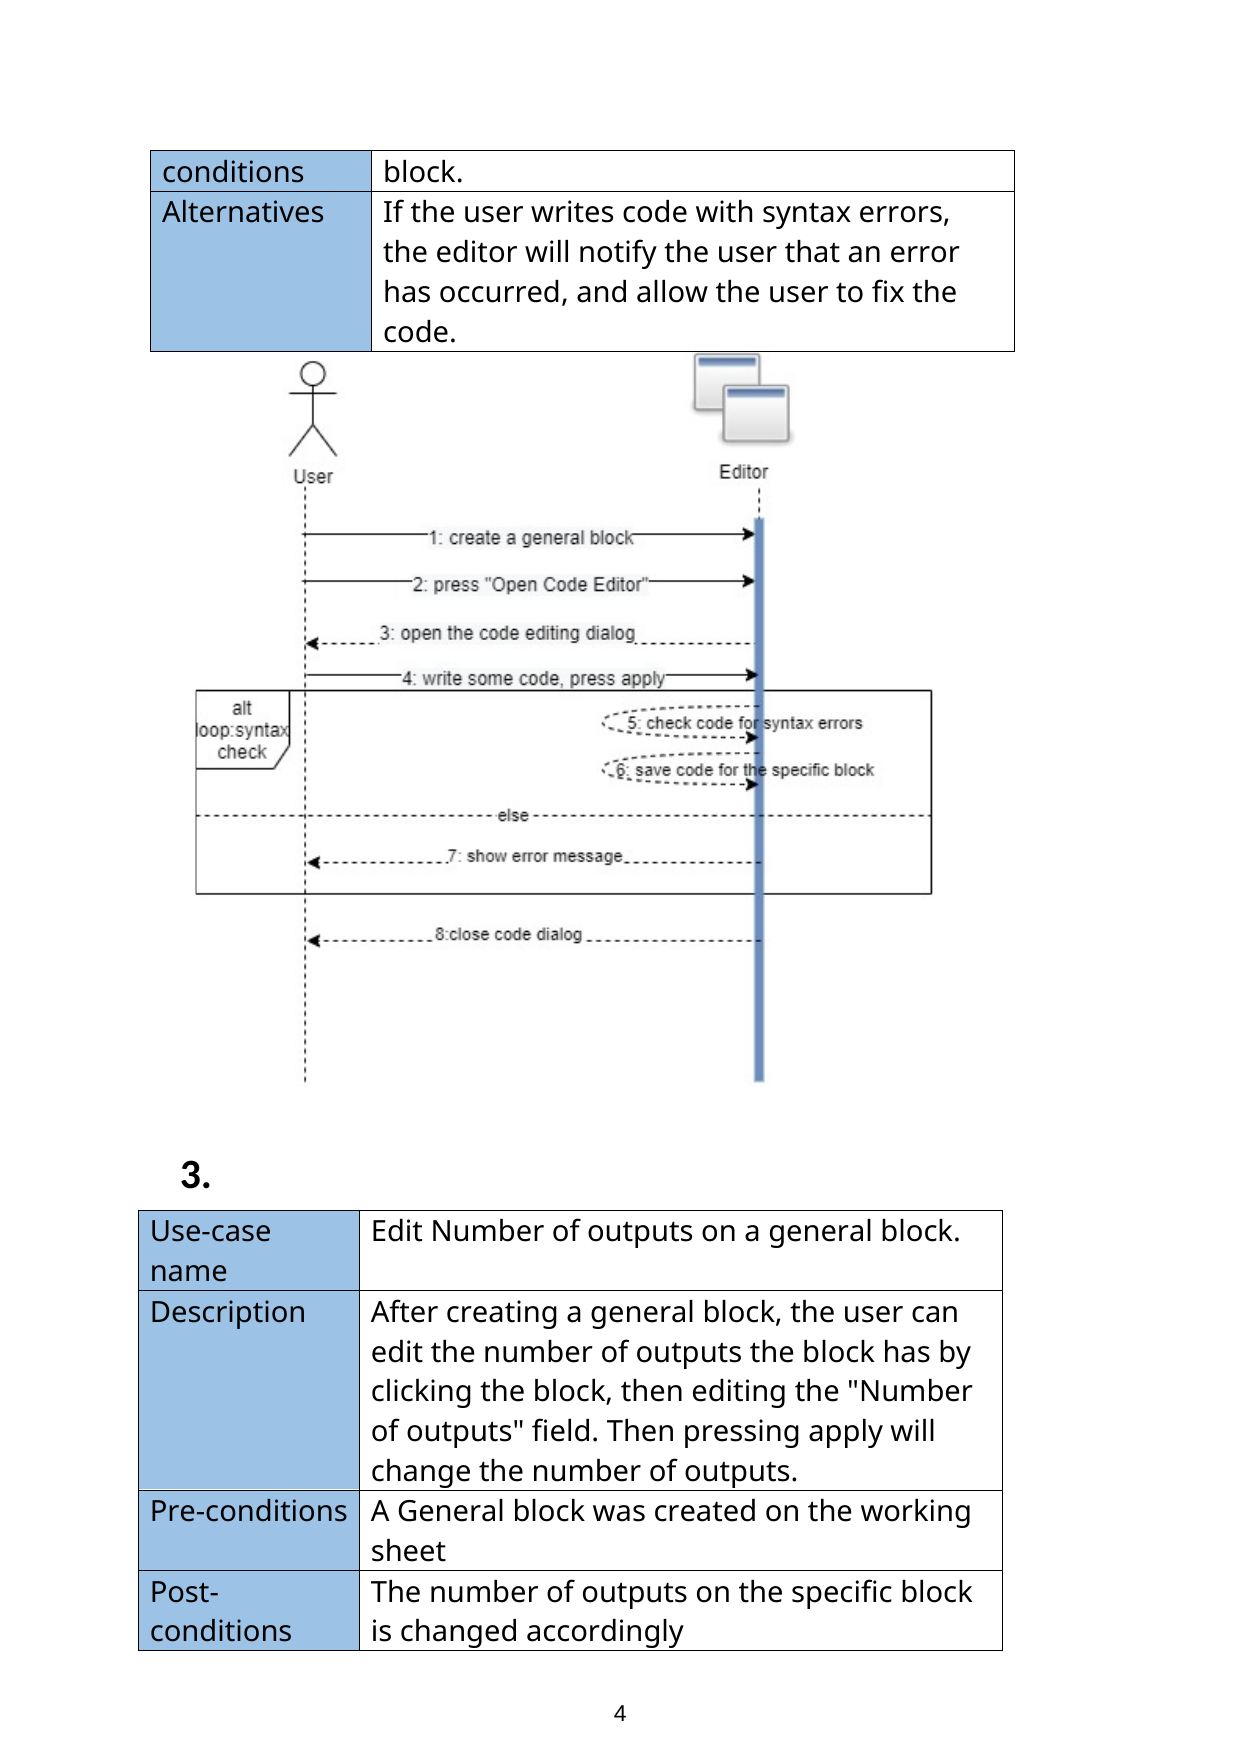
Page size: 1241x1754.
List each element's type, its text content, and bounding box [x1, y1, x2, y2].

picture [195, 352, 934, 1089]
table_cell A General block was created on the working sheet [360, 1491, 1002, 1570]
table_cell Pre-conditions [139, 1491, 359, 1570]
table_cell Post-conditions [151, 151, 371, 191]
table_cell Alternatives [151, 192, 371, 351]
table_header Edit Number of outputs on a general block. [360, 1211, 1002, 1290]
table_cell If the user writes code with syntax errors, the editor will notify the user that an error has occurred, and allow the user to fix the code. [372, 192, 1014, 351]
table_cell The editor saves the code of the specific block. [372, 151, 1014, 191]
table_header Use-case name [139, 1211, 359, 1290]
table_cell Post-conditions [139, 1571, 359, 1650]
table_cell Description [139, 1291, 359, 1489]
table_cell After creating a general block, the user can edit the number of outputs the block has by clicking the block, then editing the "Number of outputs" field. Then pressing apply will change the number of outputs. [360, 1291, 1002, 1489]
table_cell The number of outputs on the specific block is changed accordingly [360, 1571, 1002, 1650]
